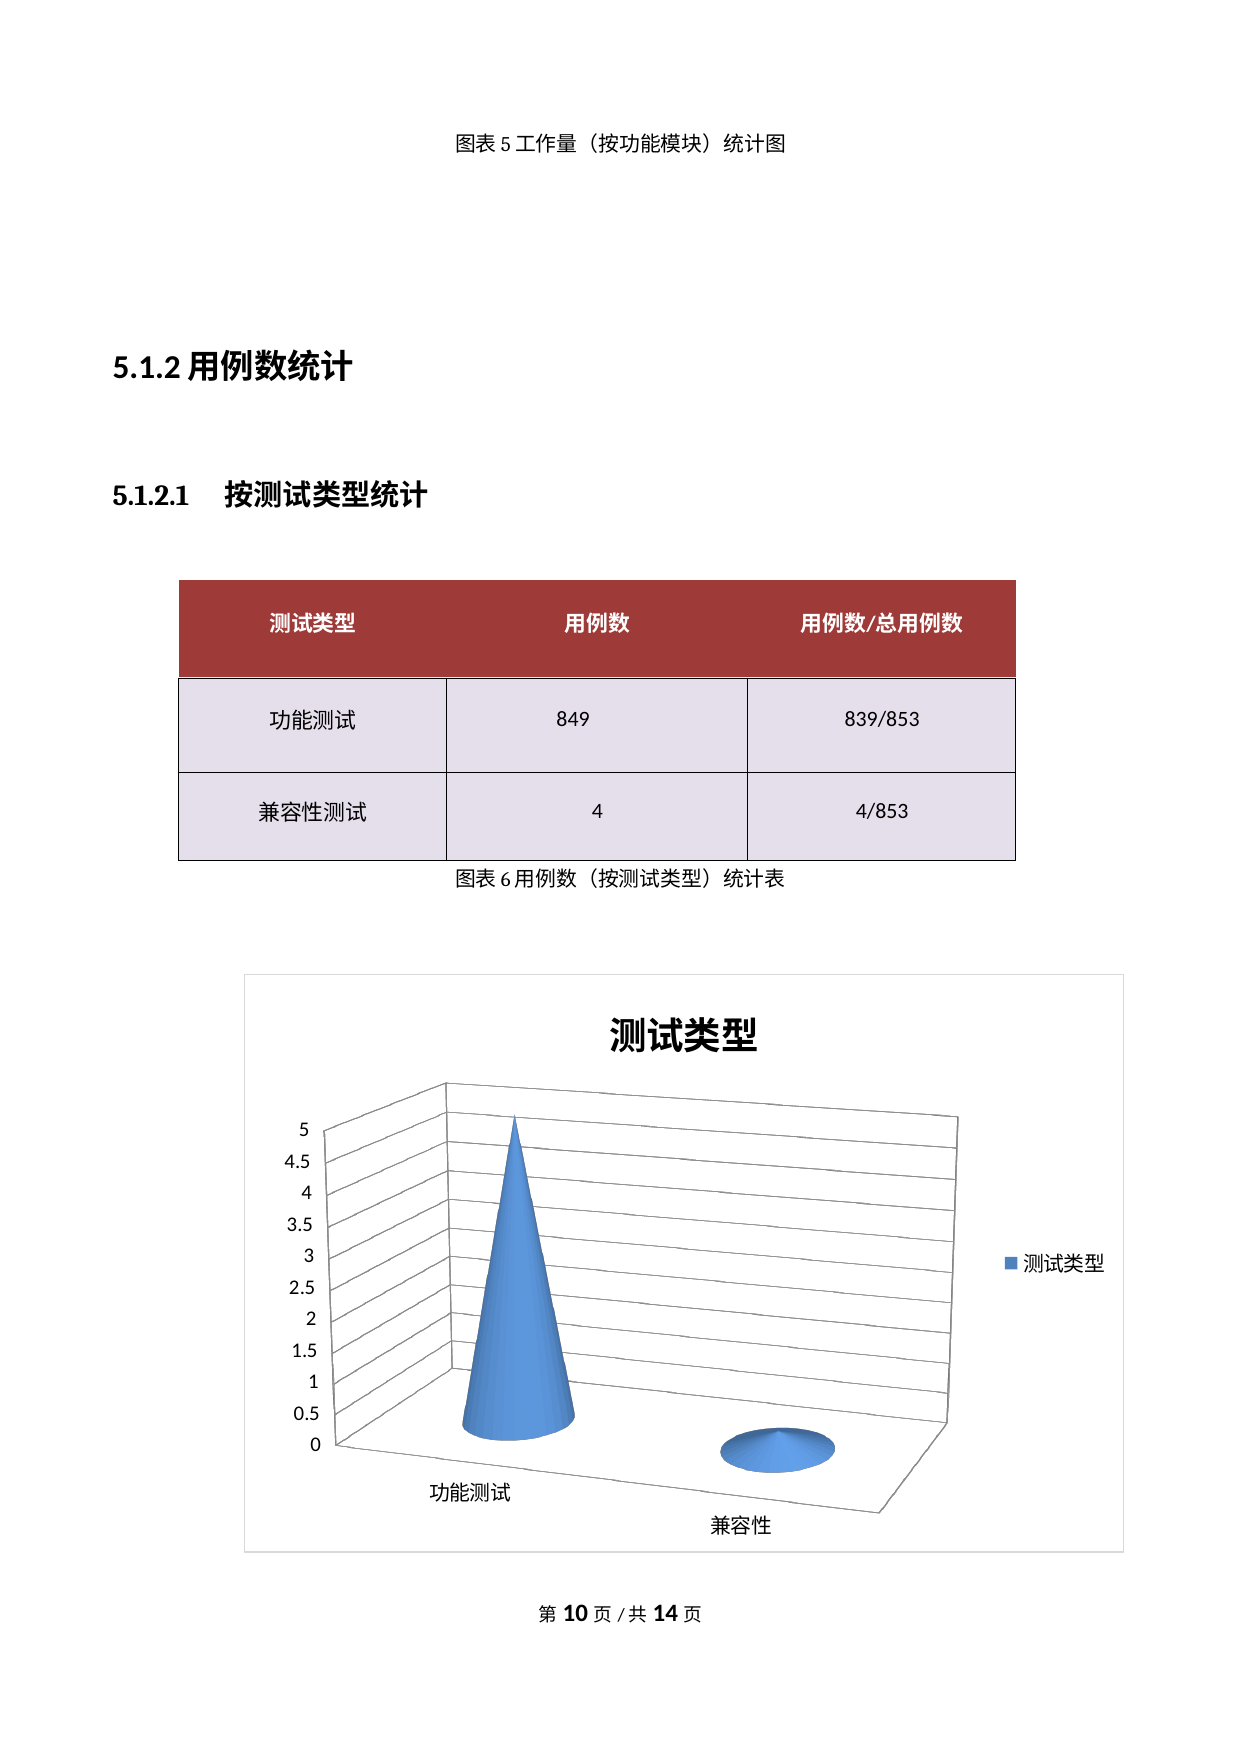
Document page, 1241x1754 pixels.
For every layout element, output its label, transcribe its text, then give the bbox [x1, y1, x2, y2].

table_cell 功能测试 [179, 679, 446, 772]
subtitle 用例数统计 [112, 331, 1128, 396]
table_cell 兼容性测试 [179, 773, 446, 860]
text 图表5工作量（按功能模块）统计图 [112, 126, 1128, 159]
table_header 测试类型 [179, 580, 446, 677]
table_cell 839/853 [748, 679, 1015, 772]
table_cell 4/853 [748, 773, 1015, 860]
table_cell 4 [447, 773, 747, 860]
table_header 用例数/总用例数 [748, 580, 1016, 677]
text 图表6用例数（按测试类型）统计表 [112, 861, 1128, 894]
subtitle 按测试类型统计 [112, 460, 1128, 525]
table_cell 849 [447, 679, 747, 772]
table_header 用例数 [446, 580, 748, 677]
